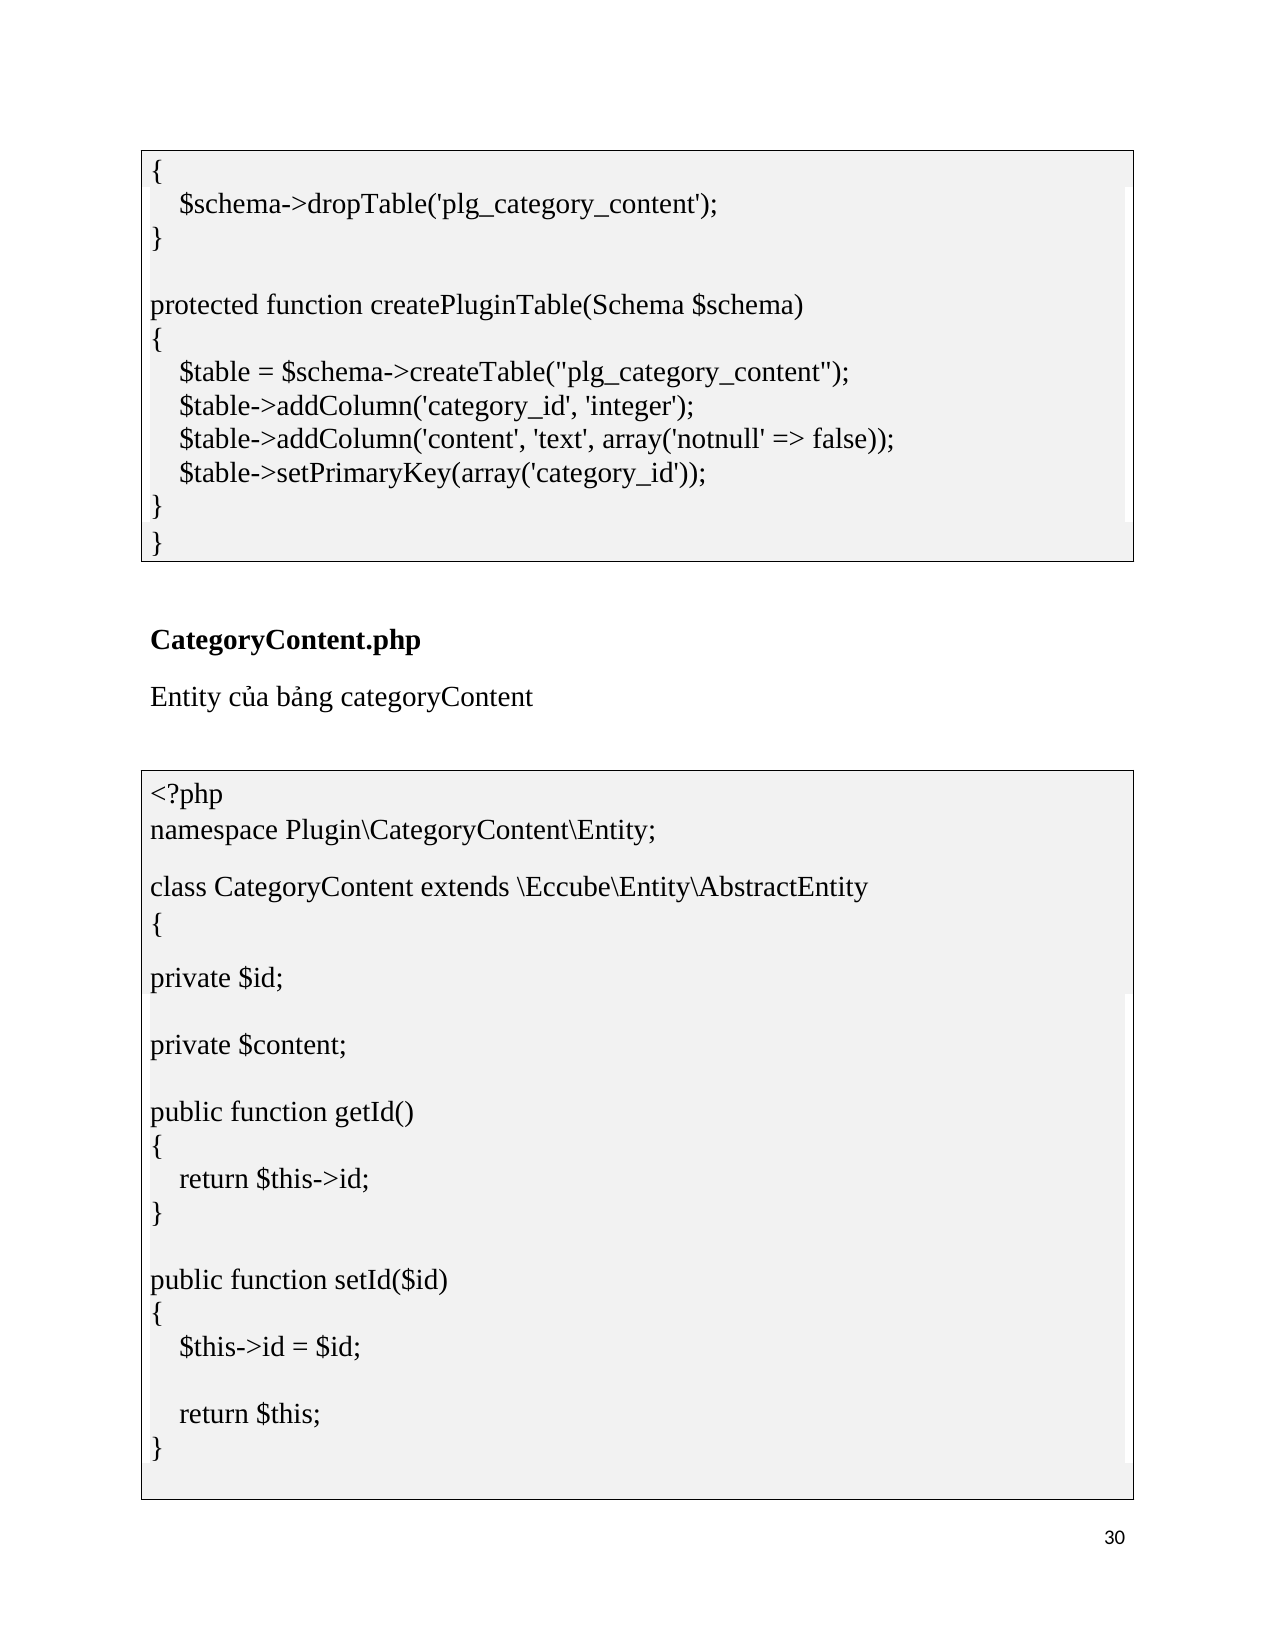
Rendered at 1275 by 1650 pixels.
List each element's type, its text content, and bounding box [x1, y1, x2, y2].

text $table->addColumn('category_id', 'integer'); [150, 388, 1125, 421]
text { [150, 1296, 1125, 1329]
text public function getId() [150, 1094, 1125, 1128]
text private $id; [142, 957, 1133, 994]
text class CategoryContent extends \Eccube\Entity\AbstractEntity { [142, 863, 1133, 939]
text } [150, 1430, 1125, 1460]
text $table = $schema->createTable("plg_category_content"); [150, 354, 1125, 388]
text $table->addColumn('content', 'text', array('notnull' => false)); [150, 421, 1125, 455]
text private $content; [150, 1027, 1125, 1061]
text $this->id = $id; [150, 1329, 1125, 1363]
text } [142, 519, 1133, 561]
text } [150, 1195, 1125, 1228]
text Entity của bảng categoryContent [150, 676, 1125, 749]
text <?php namespace Plugin\CategoryContent\Entity; [142, 771, 1133, 846]
text protected function createPluginTable(Schema $schema) [150, 287, 1125, 321]
text public function setId($id) [150, 1262, 1125, 1296]
text } [150, 488, 1125, 519]
text $schema->dropTable('plg_category_content'); [150, 187, 1125, 220]
text { [150, 1128, 1125, 1161]
text return $this; [150, 1396, 1125, 1430]
text $table->setPrimaryKey(array('category_id')); [150, 455, 1125, 488]
text { [150, 321, 1125, 354]
text } [150, 220, 1125, 254]
text { [142, 151, 1133, 187]
text return $this->id; [150, 1161, 1125, 1195]
text CategoryContent.php [150, 582, 1125, 655]
